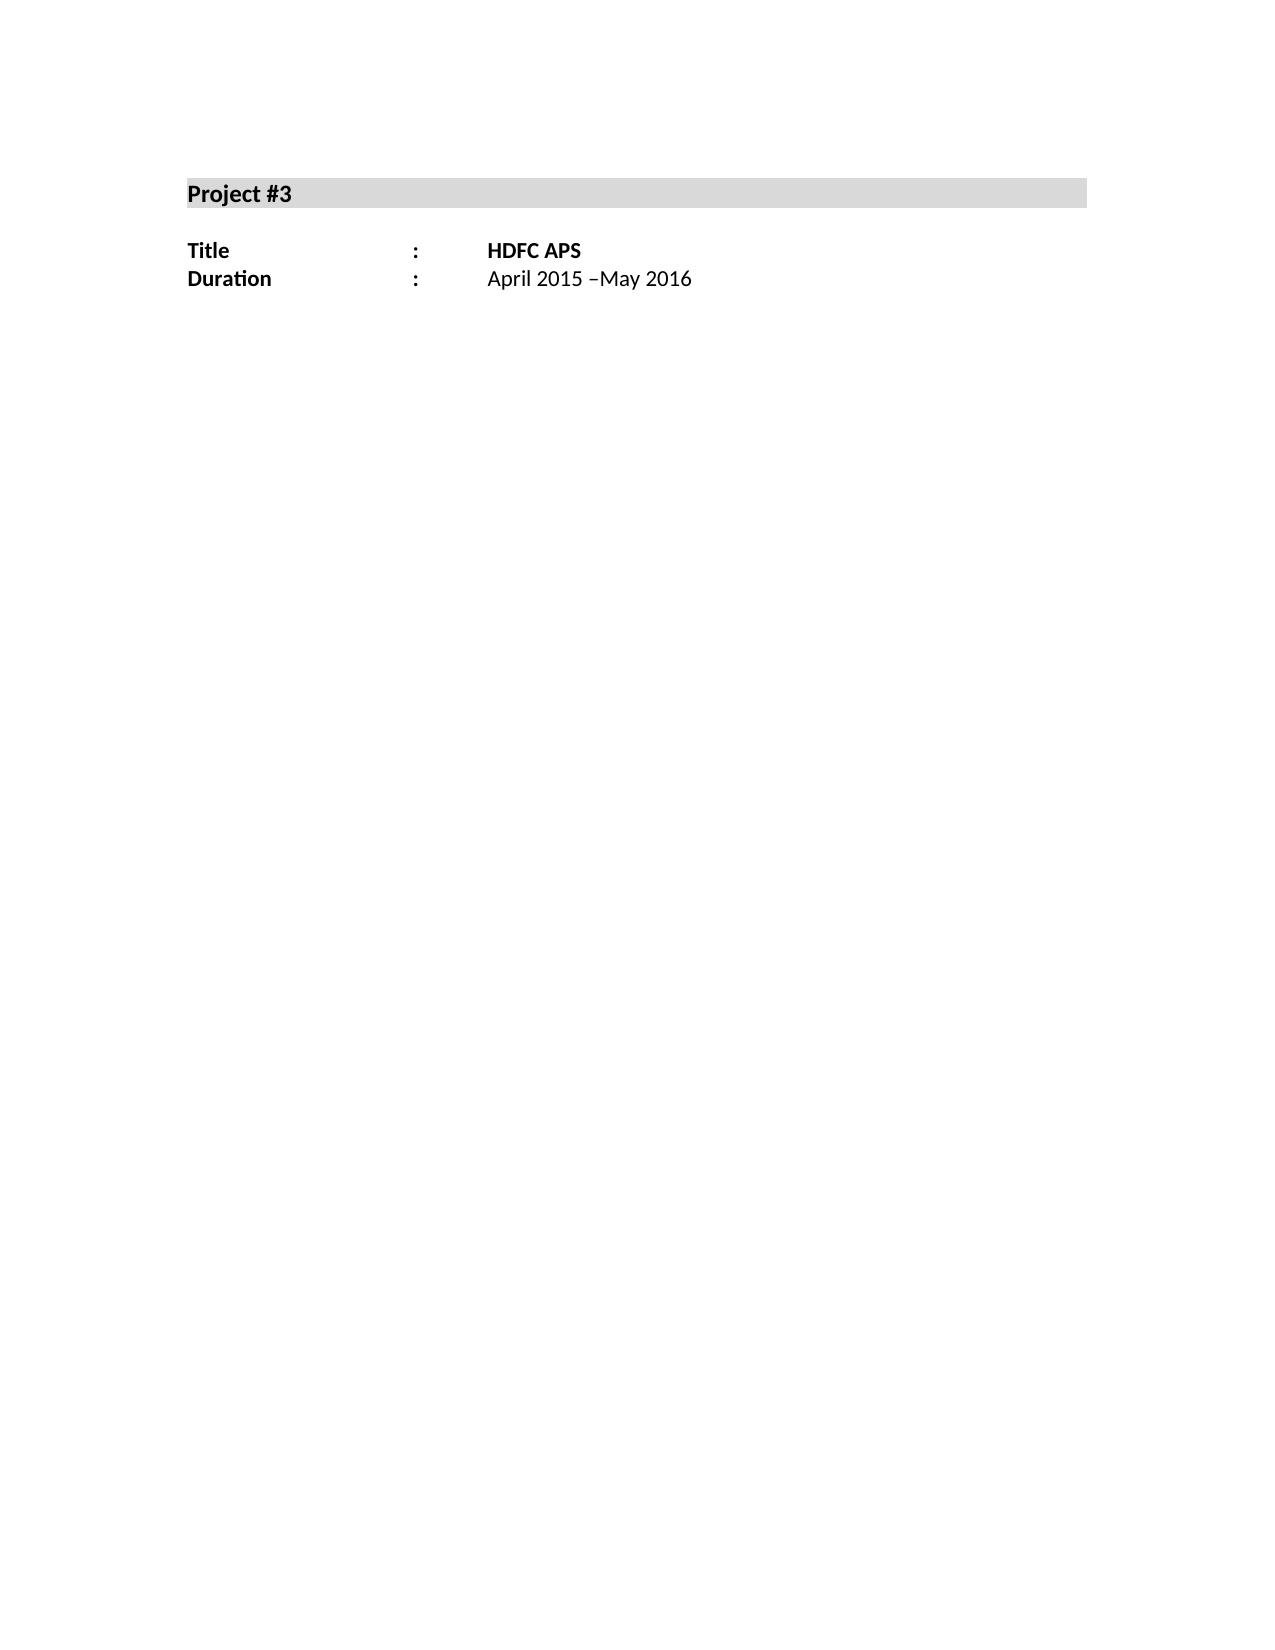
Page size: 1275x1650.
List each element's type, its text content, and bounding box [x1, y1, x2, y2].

subtitle Project #3 [187, 178, 1087, 208]
text Title : HDFC APS [187, 237, 1087, 264]
text Duration : April 2015 –May 2016 [187, 264, 1087, 293]
